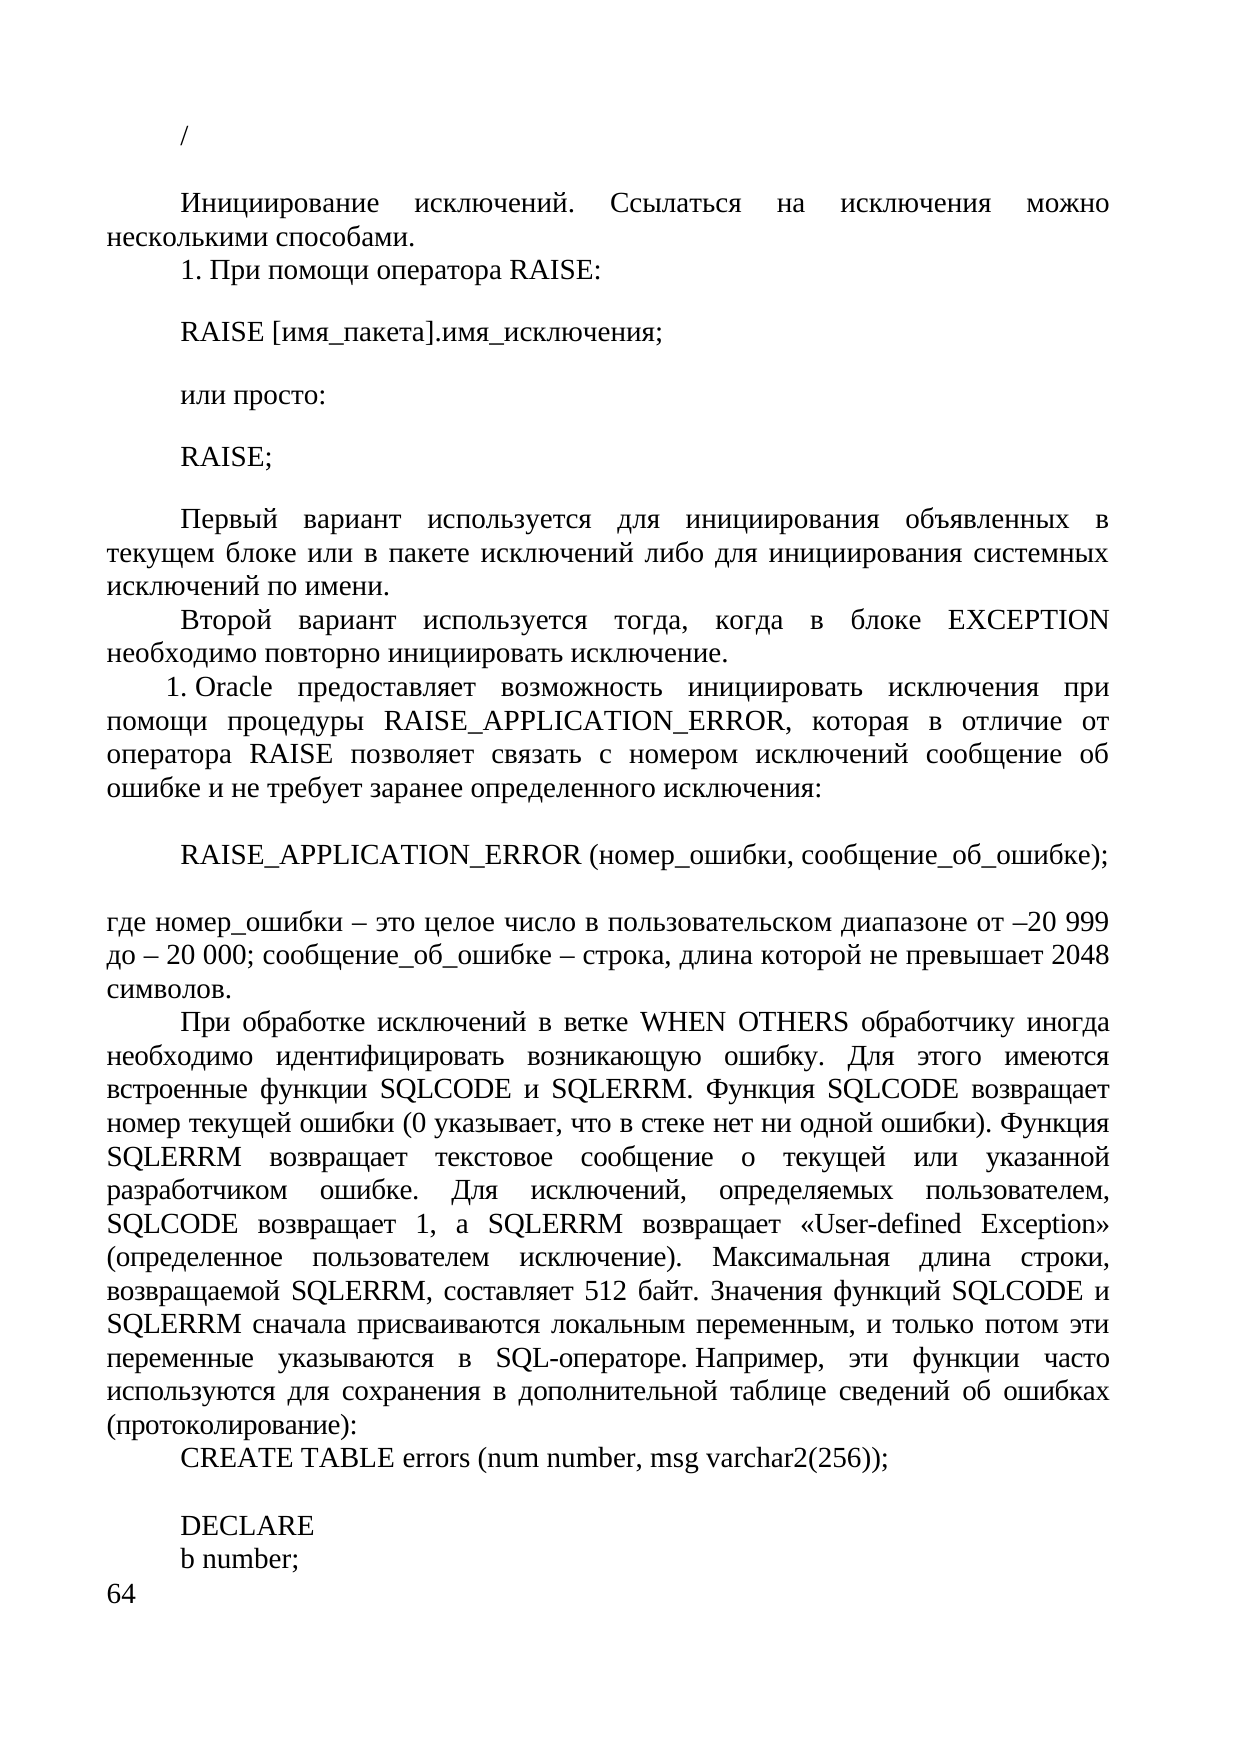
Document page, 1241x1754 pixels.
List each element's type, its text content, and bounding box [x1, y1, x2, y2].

text Инициирование исключений. Ссылаться на исключения можно несколькими способами. [106, 185, 1110, 252]
text RAISE [имя_пакета].имя_исключения; [106, 314, 1110, 348]
text 1. При помощи оператора RAISE: [106, 252, 1110, 286]
text / [106, 118, 1110, 152]
text Второй вариант используется тогда, когда в блоке EXCEPTION необходимо повторно инициировать исключение. [106, 602, 1110, 669]
text RAISE_APPLICATION_ERROR (номер_ошибки, сообщение_об_ошибке); [106, 837, 1110, 870]
text DECLARE [106, 1508, 1110, 1541]
text b number; [106, 1541, 1110, 1575]
text При обработке исключений в ветке WHEN OTHERS обработчику иногда необходимо идентифицировать возникающую ошибку. Для этого имеются встроенные функции SQLCODE и SQLERRM. Функция SQLCODE возвращает номер текущей ошибки (0 указывает, что в стеке нет ни одной ошибки). Функция SQLERRM возвращает текстовое сообщение о текущей или указанной разработчиком ошибке. Для исключений, определяемых пользователем, SQLCODE возвращает 1, a SQLERRM возвращает «User-defined Exception» (определенное пользователем исключение). Максимальная длина строки, возвращаемой SQLERRM, составляет 512 байт. Значения функций SQLCODE и SQLERRM сначала присваиваются локальным переменным, и только потом эти переменные указываются в SQL-операторе. Например, эти функции часто используются для сохранения в дополнительной таблице сведений об ошибках (протоколирование): [106, 1004, 1110, 1441]
text create table errors (num number, msg varchar2(256)); [106, 1441, 1110, 1474]
text или просто: [106, 377, 1110, 410]
text Первый вариант используется для инициирования объявленных в текущем блоке или в пакете исключений либо для инициирования системных исключений по имени. [106, 501, 1110, 602]
list Oracle предоставляет возможность инициировать исключения при помощи процедуры RAISE_APPLICATION_ERROR, которая в отличие от оператора RAISE позволяет связать с номером исключений сообщение об ошибке и не требует заранее определенного исключения: [106, 669, 1110, 803]
text RAISE; [106, 439, 1110, 473]
text где номер_ошибки – это целое число в пользовательском диапазоне от –20 999 до – 20 000; сообщение_об_ошибке – строка, длина которой не превышает 2048 символов. [106, 904, 1110, 1004]
